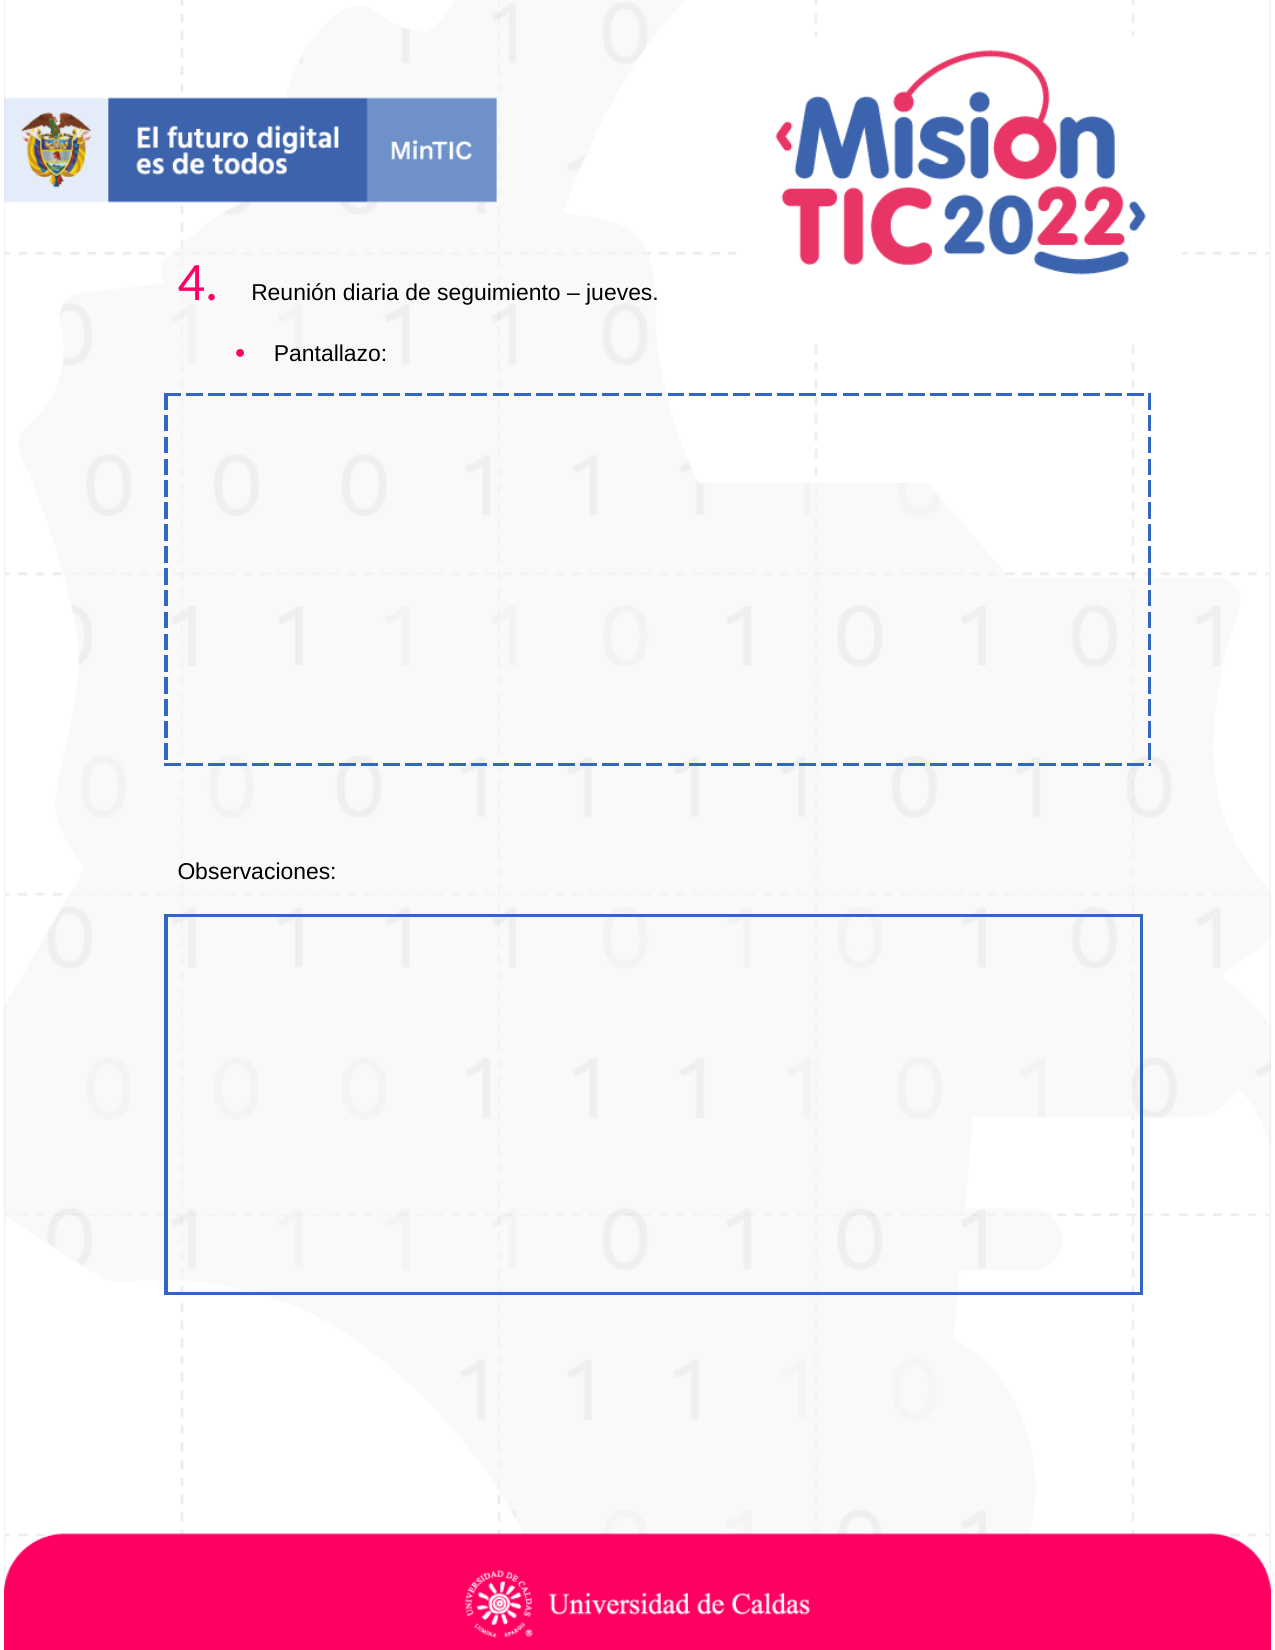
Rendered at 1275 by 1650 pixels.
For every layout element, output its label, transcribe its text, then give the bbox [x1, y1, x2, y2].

table_header [168, 917, 1140, 1292]
list Reunión diaria de seguimiento – jueves. [177, 248, 1098, 314]
table_header [166, 393, 1149, 763]
list Pantallazo: [236, 340, 1098, 366]
text Observaciones: [177, 858, 1098, 884]
picture [4, 0, 1271, 1650]
